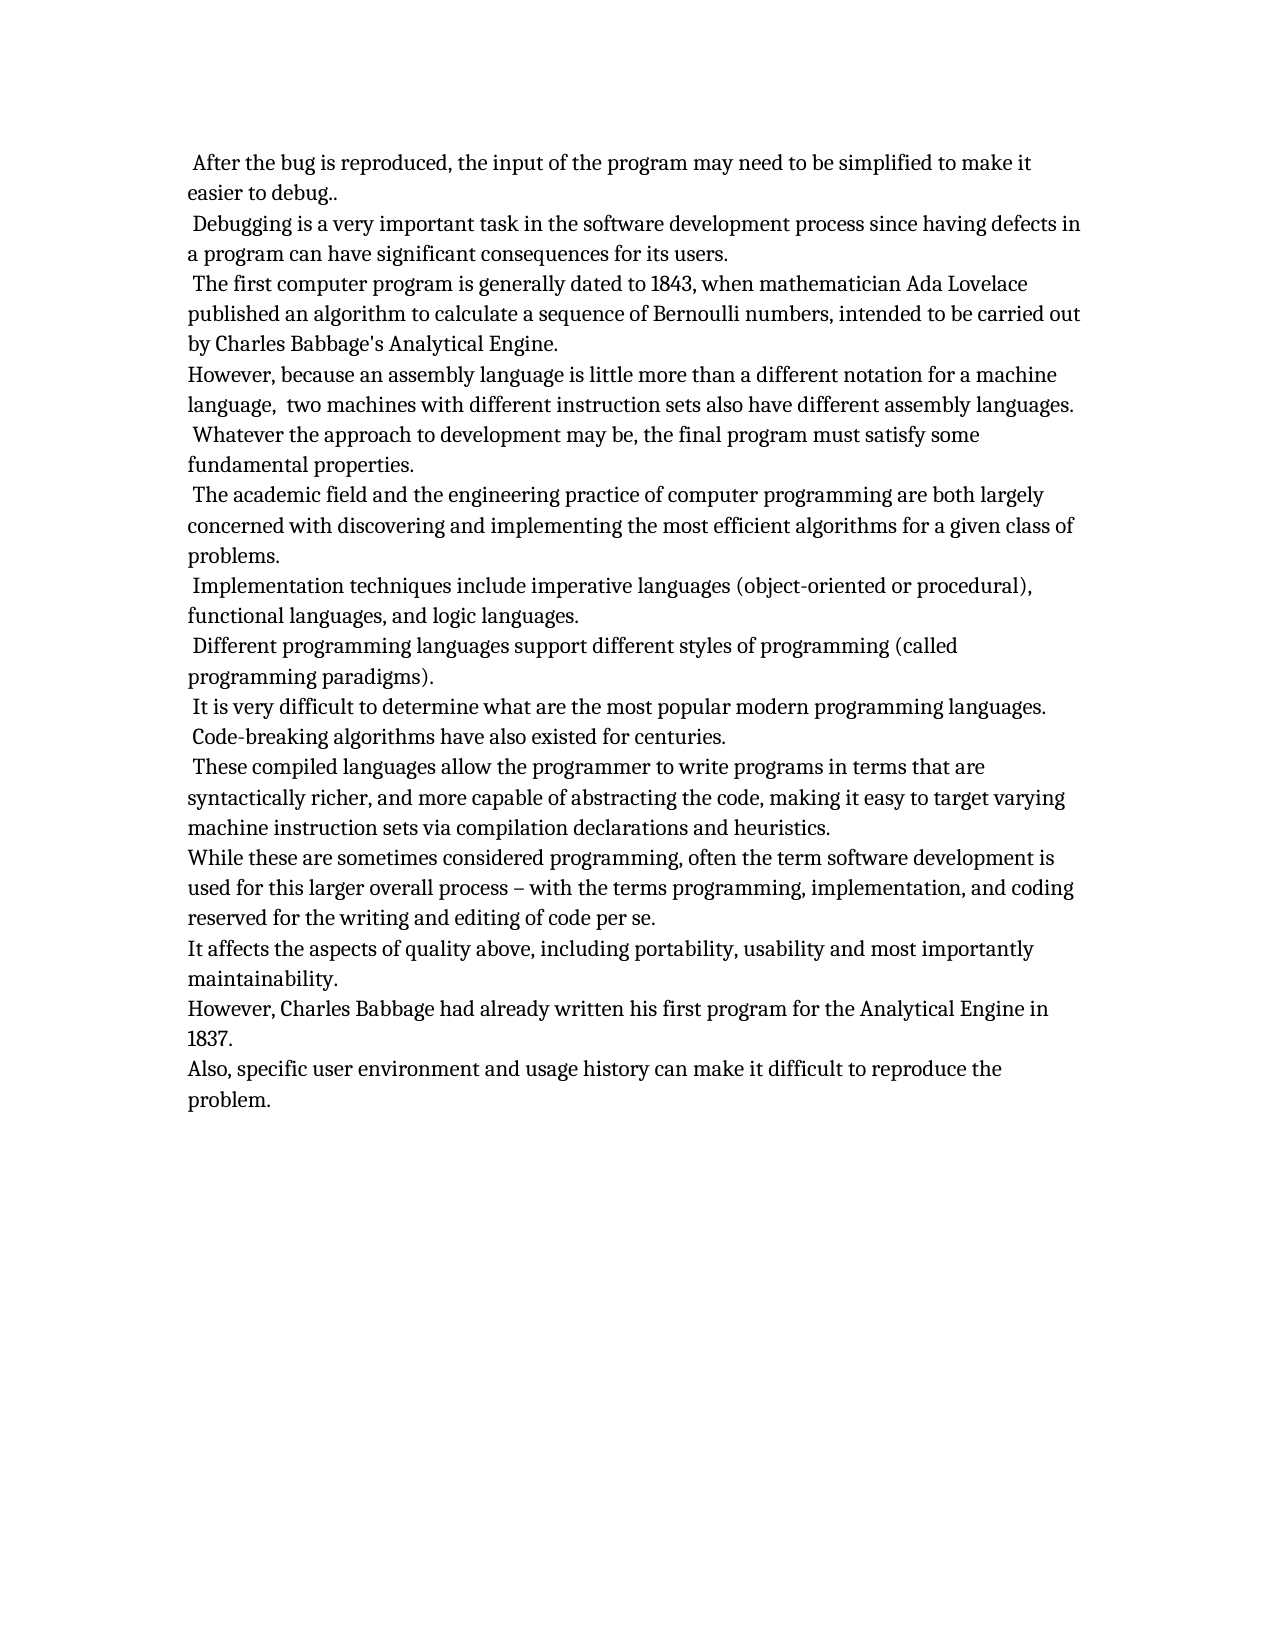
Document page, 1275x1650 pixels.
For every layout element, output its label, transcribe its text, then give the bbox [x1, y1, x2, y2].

text After the bug is reproduced, the input of the program may need to be simplified to make it easier to debug.. Debugging is a very important task in the software development process since having defects in a program can have significant consequences for its users. The first computer program is generally dated to 1843, when mathematician Ada Lovelace published an algorithm to calculate a sequence of Bernoulli numbers, intended to be carried out by Charles Babbage's Analytical Engine. However, because an assembly language is little more than a different notation for a machine language, two machines with different instruction sets also have different assembly languages. Whatever the approach to development may be, the final program must satisfy some fundamental properties. The academic field and the engineering practice of computer programming are both largely concerned with discovering and implementing the most efficient algorithms for a given class of problems. Implementation techniques include imperative languages (object-oriented or procedural), functional languages, and logic languages. Different programming languages support different styles of programming (called programming paradigms). It is very difficult to determine what are the most popular modern programming languages. Code-breaking algorithms have also existed for centuries. These compiled languages allow the programmer to write programs in terms that are syntactically richer, and more capable of abstracting the code, making it easy to target varying machine instruction sets via compilation declarations and heuristics. While these are sometimes considered programming, often the term software development is used for this larger overall process – with the terms programming, implementation, and coding reserved for the writing and editing of code per se. It affects the aspects of quality above, including portability, usability and most importantly maintainability. However, Charles Babbage had already written his first program for the Analytical Engine in 1837. Also, specific user environment and usage history can make it difficult to reproduce the problem. [187, 150, 1087, 1113]
